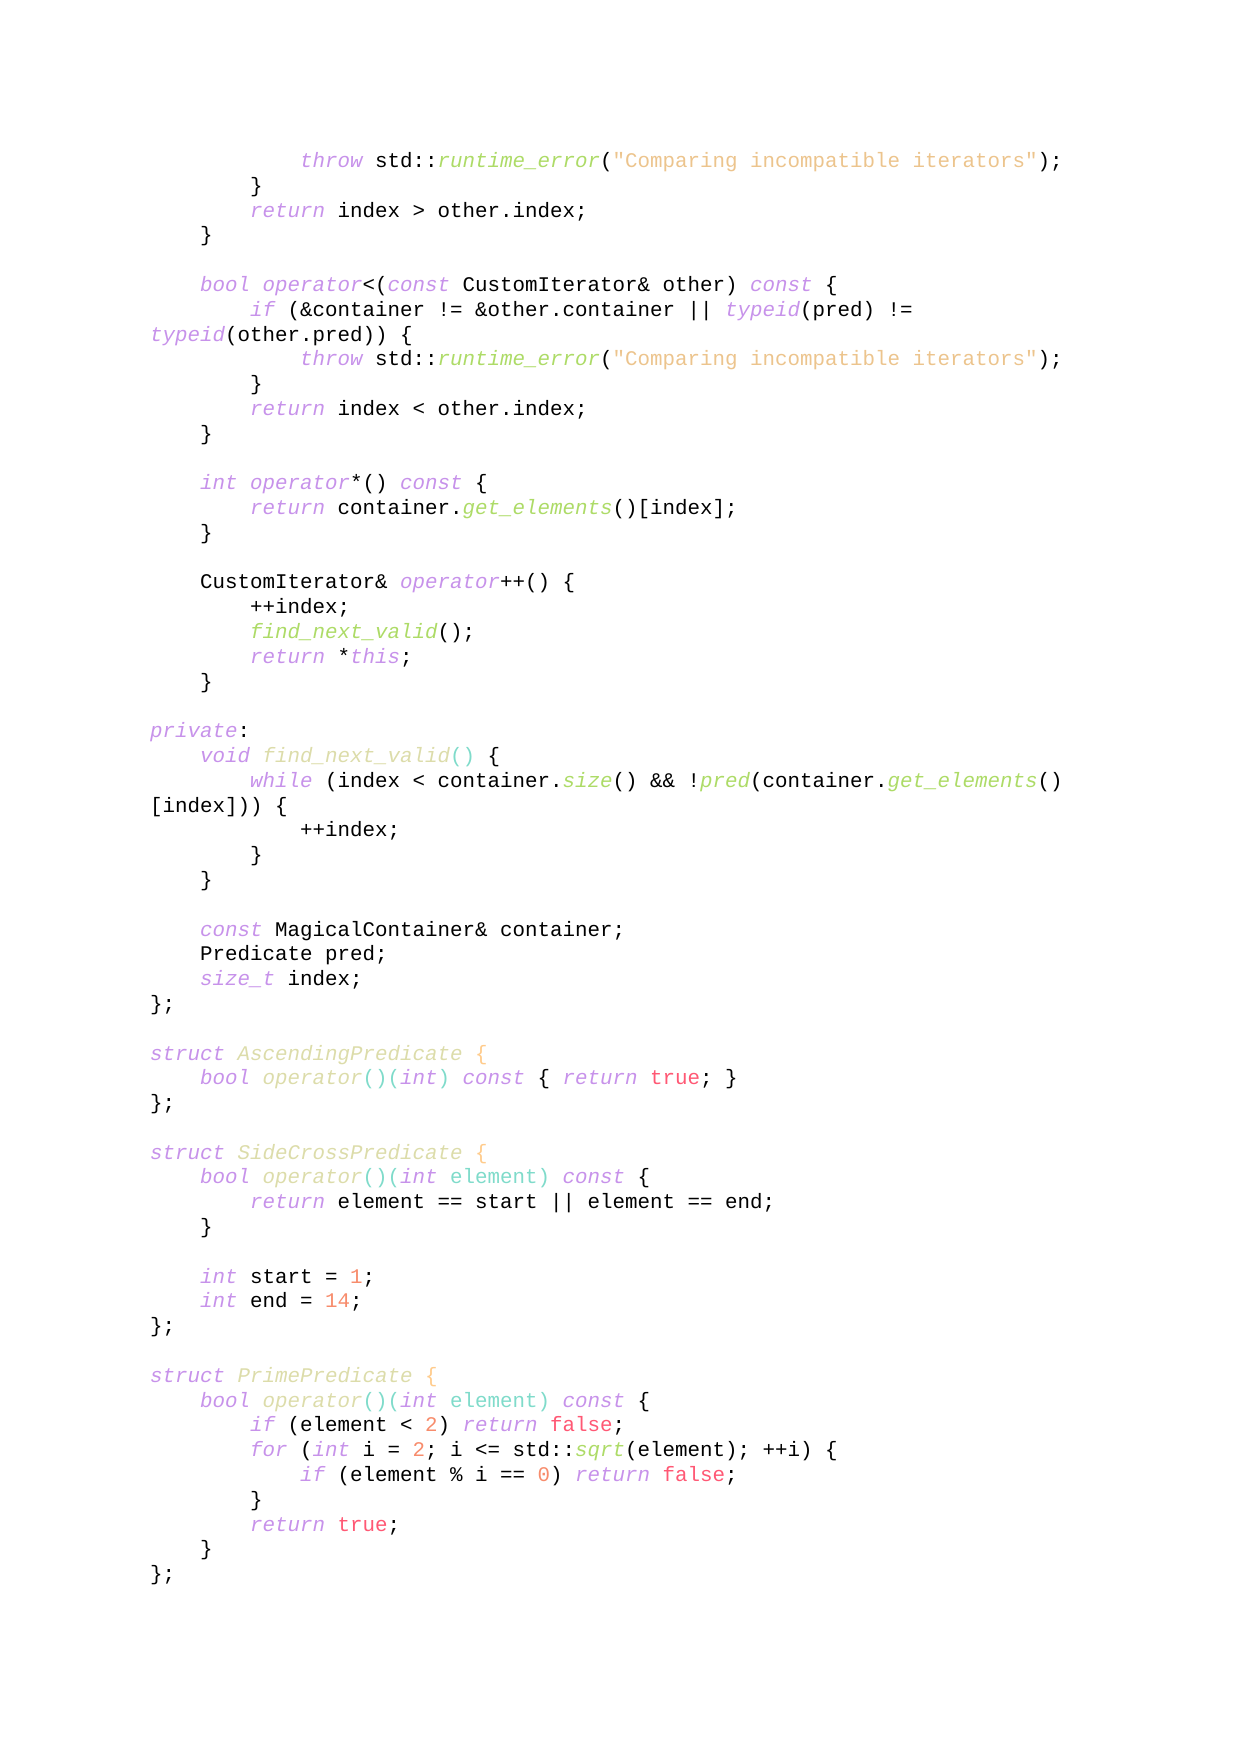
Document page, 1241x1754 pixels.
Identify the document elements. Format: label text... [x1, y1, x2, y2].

text } [150, 224, 1090, 248]
text int operator*() const { [150, 472, 1090, 496]
text }; [150, 1315, 1090, 1339]
text return element == start || element == end; [150, 1191, 1090, 1215]
text }; [150, 1563, 1090, 1587]
text size_t index; [150, 968, 1090, 992]
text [150, 299, 1090, 347]
text int end = 14; [150, 1290, 1090, 1314]
text } [150, 373, 1090, 397]
text struct AscendingPredicate { [150, 1042, 1090, 1066]
text CustomIterator& operator++() { [150, 571, 1090, 595]
text const MagicalContainer& container; [150, 918, 1090, 942]
text void find_next_valid() { [150, 745, 1090, 769]
text private: [150, 720, 1090, 744]
text bool operator<(const CustomIterator& other) const { [150, 274, 1090, 298]
text } [150, 522, 1090, 546]
text } [150, 423, 1090, 446]
text throw std::runtime_error("Comparing incompatible iterators"); [150, 348, 1090, 372]
text struct SideCrossPredicate { [150, 1142, 1090, 1165]
text } [150, 1538, 1090, 1562]
text Predicate pred; [150, 943, 1090, 967]
text throw std::runtime_error("Comparing incompatible iterators"); [150, 150, 1090, 174]
text } [150, 175, 1090, 198]
text } [150, 671, 1090, 694]
text } [150, 1216, 1090, 1240]
text for (int i = 2; i <= std::sqrt(element); ++i) { [150, 1439, 1090, 1463]
text } [150, 869, 1090, 893]
text return index < other.index; [150, 398, 1090, 422]
text while (index < container.size() && !pred(container.get_elements()[index])) { [150, 770, 1090, 818]
text bool operator()(int element) const { [150, 1166, 1090, 1190]
text if (element % i == 0) return false; [150, 1464, 1090, 1488]
text find_next_valid(); [150, 621, 1090, 645]
text return container.get_elements()[index]; [150, 497, 1090, 521]
text return *this; [150, 646, 1090, 669]
text struct PrimePredicate { [150, 1365, 1090, 1388]
text bool operator()(int) const { return true; } [150, 1067, 1090, 1091]
text } [150, 844, 1090, 868]
text }; [150, 993, 1090, 1017]
text }; [150, 1092, 1090, 1116]
text ++index; [150, 819, 1090, 843]
text bool operator()(int element) const { [150, 1389, 1090, 1413]
text if (element < 2) return false; [150, 1414, 1090, 1438]
text return index > other.index; [150, 199, 1090, 223]
text int start = 1; [150, 1266, 1090, 1289]
text } [150, 1489, 1090, 1512]
text ++index; [150, 596, 1090, 620]
text return true; [150, 1513, 1090, 1537]
